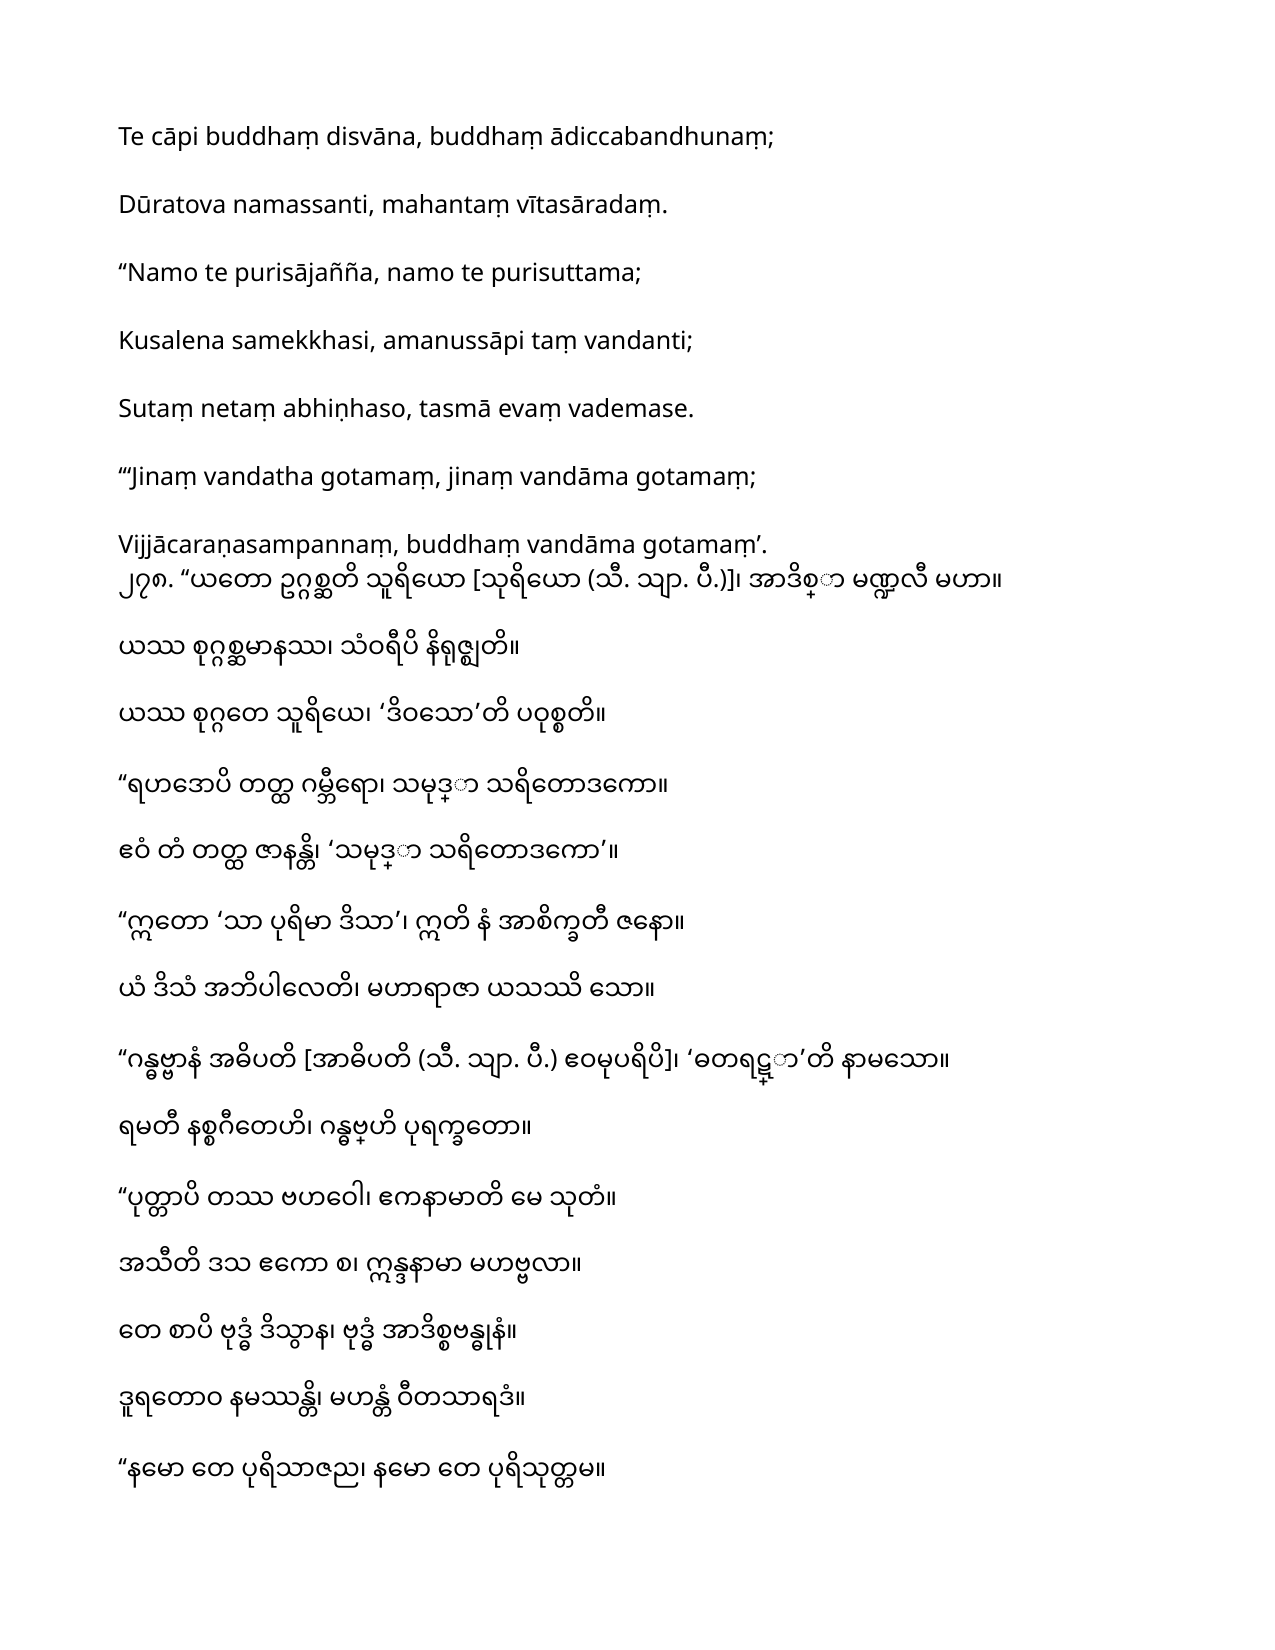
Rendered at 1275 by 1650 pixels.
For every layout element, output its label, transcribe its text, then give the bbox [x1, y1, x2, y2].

text ‘‘‘Jinaṃ vandatha gotamaṃ, jinaṃ vandāma gotamaṃ; [118, 459, 1157, 493]
text Sutaṃ netaṃ abhiṇhaso, tasmā evaṃ vademase. [118, 391, 1157, 425]
text ‘‘နမော တေ ပုရိသာဇည၊ နမော တေ ပုရိသုတ္တမ။ [118, 1449, 1157, 1486]
text ‘‘Namo te purisājañña, namo te purisuttama; [118, 254, 1157, 288]
text ‘‘ပုတ္တာပိ တဿ ဗဟဝေါ၊ ဧကနာမာတိ မေ သုတံ။ [118, 1178, 1157, 1215]
text ‘‘ဂန္ဓဗ္ဗာနံ အဓိပတိ [အာဓိပတိ (သီ. သျာ. ပီ.) ဧဝမုပရိပိ]၊ ‘ဓတရဋ္ဌော’တိ နာမသော။ [118, 1041, 1157, 1078]
text Dūratova namassanti, mahantaṃ vītasāradaṃ. [118, 186, 1157, 220]
text Te cāpi buddhaṃ disvāna, buddhaṃ ādiccabandhunaṃ; [118, 118, 1157, 152]
text Vijjācaraṇasampannaṃ, buddhaṃ vandāma gotamaṃ’. [118, 527, 1157, 561]
text Kusalena samekkhasi, amanussāpi taṃ vandanti; [118, 322, 1157, 357]
text ယဿ စုဂ္ဂတေ သူရိယေ၊ ‘ဒိဝသော’တိ ပဝုစ္စတိ။ [118, 699, 1157, 731]
text ဧဝံ တံ တတ္ထ ဇာနန္တိ၊ ‘သမုဒ္ဒော သရိတောဒကော’။ [118, 836, 1157, 869]
text ယဿ စုဂ္ဂစ္ဆမာနဿ၊ သံဝရီပိ နိရုဇ္ဈတိ။ [118, 632, 1157, 664]
text ရမတီ နစ္စဂီတေဟိ၊ ဂန္ဓဗ္ဗေဟိ ပုရက္ခတော။ [118, 1112, 1157, 1144]
text ဒူရတောဝ နမဿန္တိ၊ မဟန္တံ ဝီတသာရဒံ။ [118, 1383, 1157, 1415]
text ၂၇၈. ‘‘ယတော ဥဂ္ဂစ္ဆတိ သူရိယော [သုရိယော (သီ. သျာ. ပီ.)]၊ အာဒိစ္စော မဏ္ဍလီ မဟာ။ [118, 561, 1157, 598]
text အသီတိ ဒသ ဧကော စ၊ ဣန္ဒနာမာ မဟဗ္ဗလာ။ [118, 1249, 1157, 1282]
text တေ စာပိ ဗုဒ္ဓံ ဒိသွာန၊ ဗုဒ္ဓံ အာဒိစ္စဗန္ဓုနံ။ [118, 1316, 1157, 1349]
text ယံ ဒိသံ အဘိပါလေတိ၊ မဟာရာဇာ ယသဿိ သော။ [118, 974, 1157, 1007]
text ‘‘ဣတော ‘သာ ပုရိမာ ဒိသာ’၊ ဣတိ နံ အာစိက္ခတီ ဇနော။ [118, 903, 1157, 940]
text ‘‘ရဟဒောပိ တတ္ထ ဂမ္ဘီရော၊ သမုဒ္ဒော သရိတောဒကော။ [118, 765, 1157, 802]
